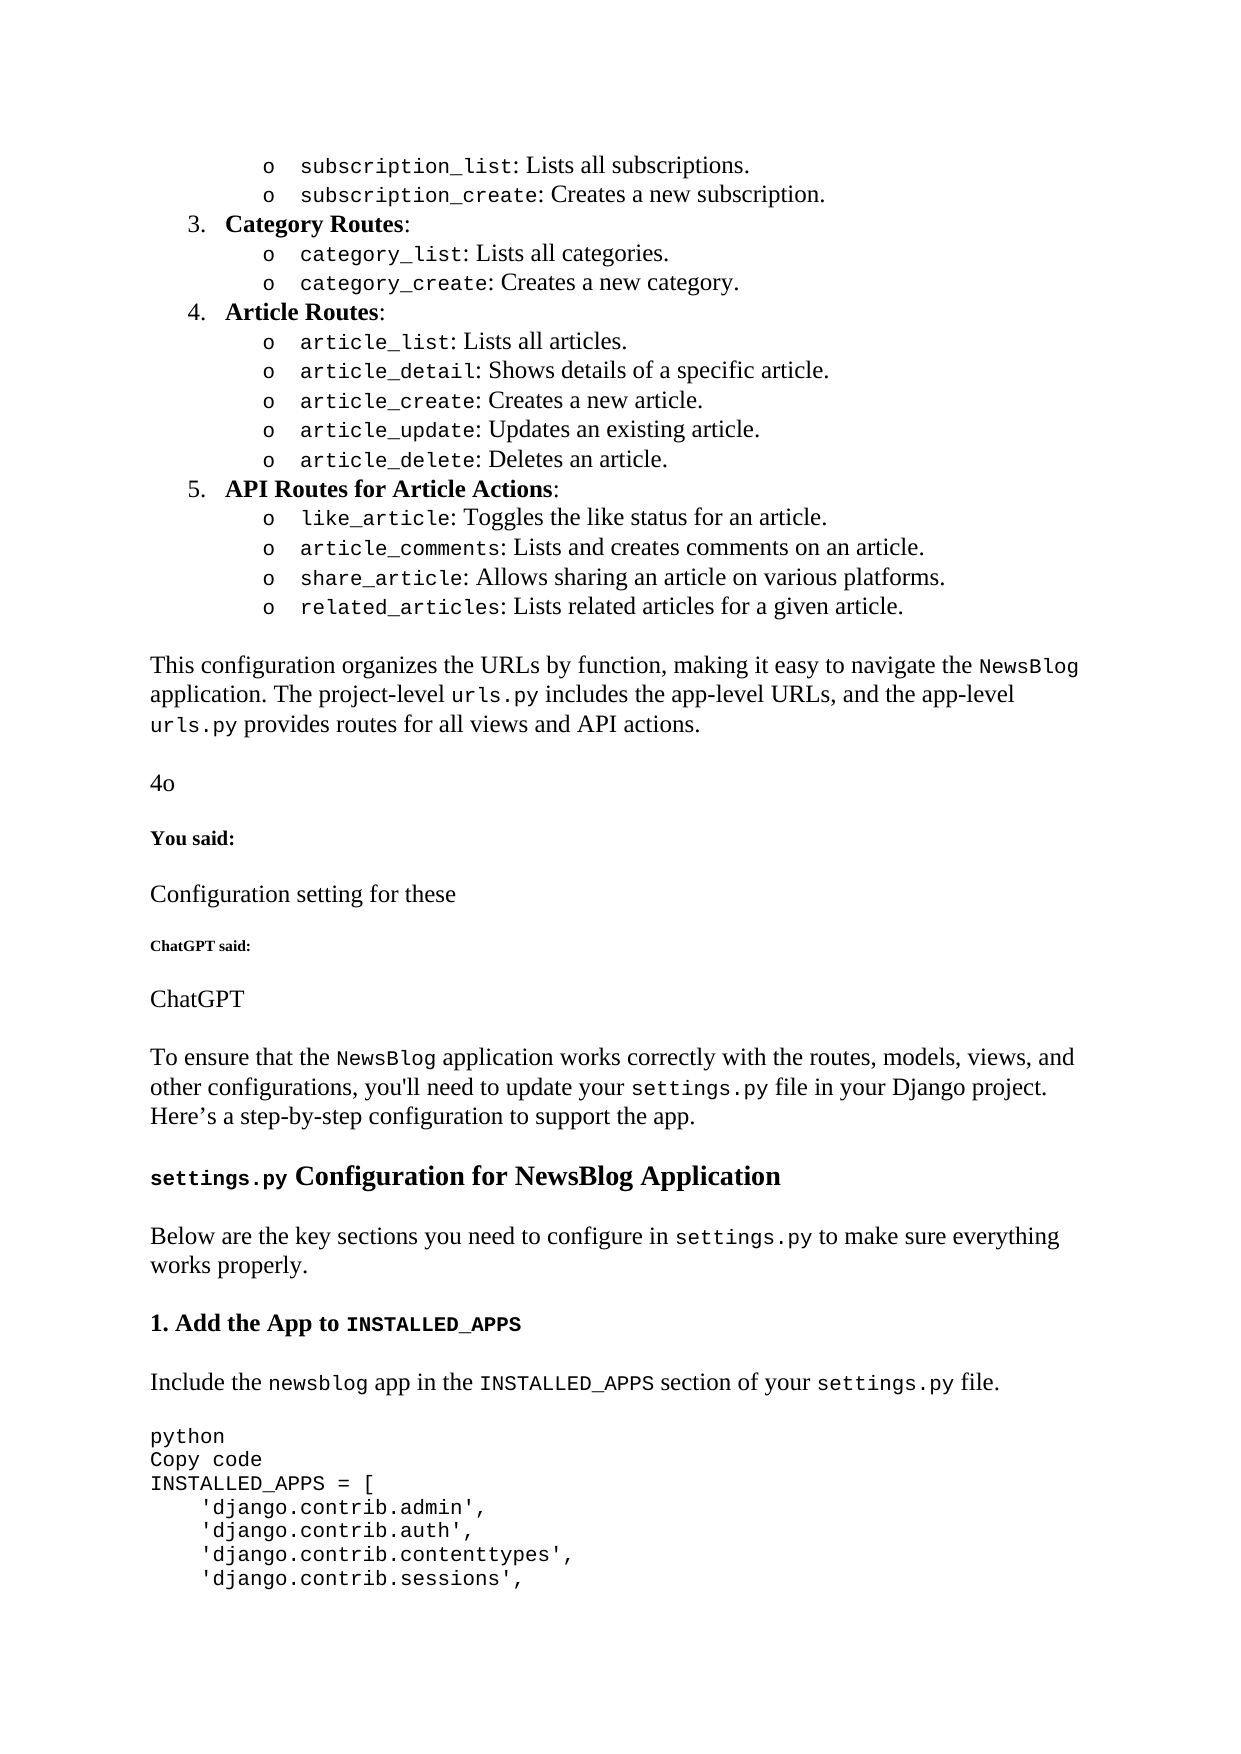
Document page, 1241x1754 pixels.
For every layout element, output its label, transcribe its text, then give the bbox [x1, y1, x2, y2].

list related_articles: Lists related articles for a given article. [262, 591, 1090, 621]
list article_delete: Deletes an article. [262, 444, 1090, 474]
list article_create: Creates a new article. [262, 385, 1090, 414]
text 'django.contrib.contenttypes', [150, 1544, 1090, 1568]
text INSTALLED_APPS = [ [150, 1473, 1090, 1497]
text 1. Add the App to INSTALLED_APPS [150, 1308, 1090, 1338]
list Article Routes: [187, 297, 1090, 326]
text You said: [150, 826, 1090, 850]
text 'django.contrib.sessions', [150, 1568, 1090, 1591]
list article_update: Updates an existing article. [262, 414, 1090, 444]
text ChatGPT [150, 984, 1090, 1013]
text 'django.contrib.auth', [150, 1520, 1090, 1544]
text 'django.contrib.admin', [150, 1497, 1090, 1520]
text python [150, 1426, 1090, 1449]
text Configuration setting for these [150, 879, 1090, 908]
list subscription_create: Creates a new subscription. [262, 179, 1090, 209]
text Copy code [150, 1449, 1090, 1473]
list subscription_list: Lists all subscriptions. [262, 150, 1090, 179]
list API Routes for Article Actions: [187, 474, 1090, 502]
list Category Routes: [187, 209, 1090, 238]
list article_list: Lists all articles. [262, 326, 1090, 355]
text 4o [150, 768, 1090, 797]
text ChatGPT said: [150, 937, 1090, 955]
list share_article: Allows sharing an article on various platforms. [262, 562, 1090, 591]
list category_list: Lists all categories. [262, 238, 1090, 267]
list category_create: Creates a new category. [262, 267, 1090, 297]
list article_comments: Lists and creates comments on an article. [262, 532, 1090, 562]
text This configuration organizes the URLs by function, making it easy to navigate the NewsBlog application. The project-level urls.py includes the app-level URLs, and the app-level urls.py provides routes for all views and API actions. [150, 650, 1090, 739]
text To ensure that the NewsBlog application works correctly with the routes, models, views, and other configurations, you'll need to update your settings.py file in your Django project. Here’s a step-by-step configuration to support the app. [150, 1042, 1090, 1130]
text Below are the key sections you need to configure in settings.py to make sure everything works properly. [150, 1221, 1090, 1279]
text settings.py Configuration for NewsBlog Application [150, 1159, 1090, 1192]
list like_article: Toggles the like status for an article. [262, 502, 1090, 532]
list article_detail: Shows details of a specific article. [262, 355, 1090, 385]
text Include the newsblog app in the INSTALLED_APPS section of your settings.py file. [150, 1367, 1090, 1397]
